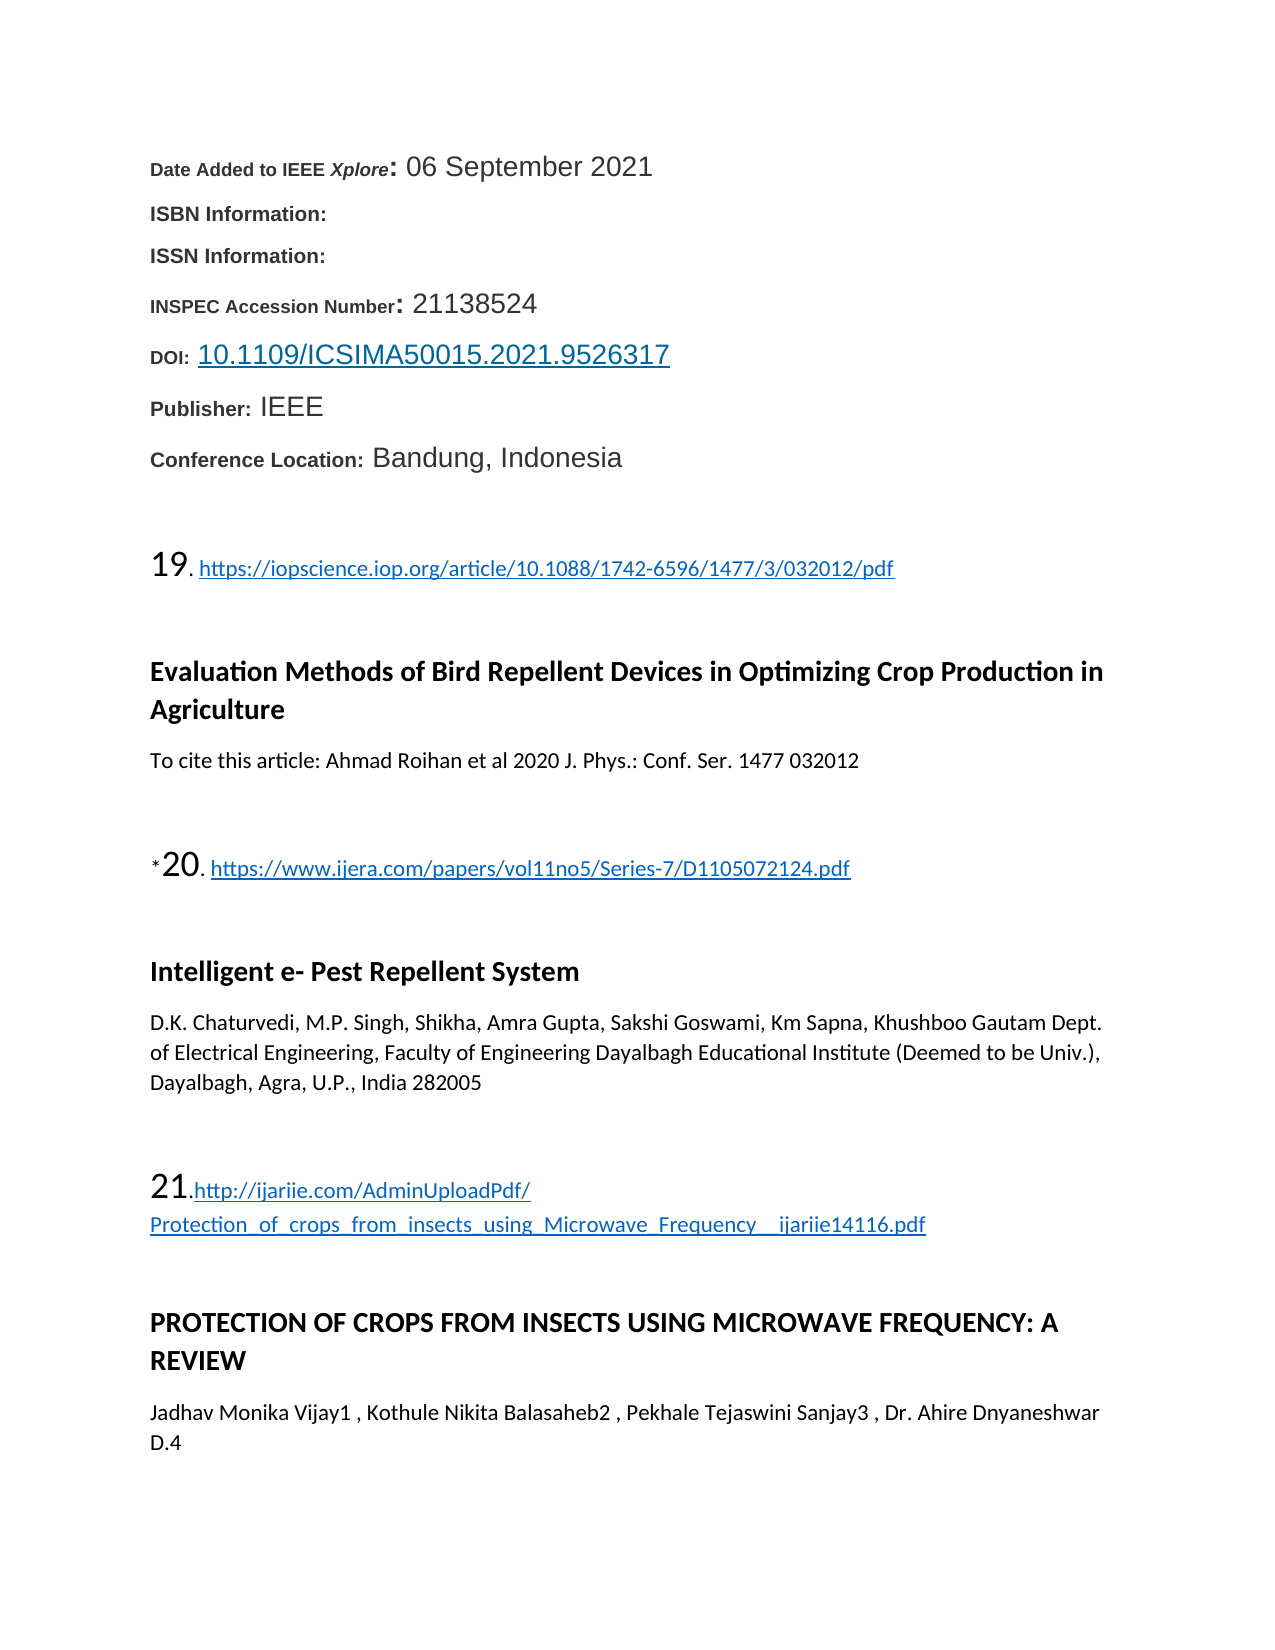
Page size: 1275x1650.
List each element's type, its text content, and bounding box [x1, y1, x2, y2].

text DOI: 10.1109/ICSIMA50015.2021.9526317 [150, 338, 1125, 371]
text 21.http://ijariie.com/AdminUploadPdf/Protection_of_crops_from_insects_using_Microwave_Frequency__ijariie14116.pdf [150, 1162, 1125, 1238]
text To cite this article: Ahmad Roihan et al 2020 J. Phys.: Conf. Ser. 1477 032012 [150, 746, 1125, 774]
text INSPEC Accession Number: 21138524 [150, 287, 1125, 319]
text PROTECTION OF CROPS FROM INSECTS USING MICROWAVE FREQUENCY: A REVIEW [150, 1304, 1125, 1378]
text Jadhav Monika Vijay1 , Kothule Nikita Balasaheb2 , Pekhale Tejaswini Sanjay3 , Dr. Ahire Dnyaneshwar D.4 [150, 1398, 1125, 1456]
text Conference Location: Bandung, Indonesia [150, 441, 1125, 474]
text Date Added to IEEE Xplore: 06 September 2021 [150, 150, 1125, 182]
text *20. https://www.ijera.com/papers/vol11no5/Series-7/D1105072124.pdf [150, 840, 1125, 886]
text 19. https://iopscience.iop.org/article/10.1088/1742-6596/1477/3/032012/pdf [150, 540, 1125, 586]
text ISBN Information: [150, 202, 1125, 226]
text Publisher: IEEE [150, 390, 1125, 422]
text ISSN Information: [150, 244, 1125, 268]
text Evaluation Methods of Bird Repellent Devices in Optimizing Crop Production in Agriculture [150, 653, 1125, 727]
text D.K. Chaturvedi, M.P. Singh, Shikha, Amra Gupta, Sakshi Goswami, Km Sapna, Khushboo Gautam Dept. of Electrical Engineering, Faculty of Engineering Dayalbagh Educational Institute (Deemed to be Univ.), Dayalbagh, Agra, U.P., India 282005 [150, 1008, 1125, 1097]
text Intelligent e- Pest Repellent System [150, 953, 1125, 989]
